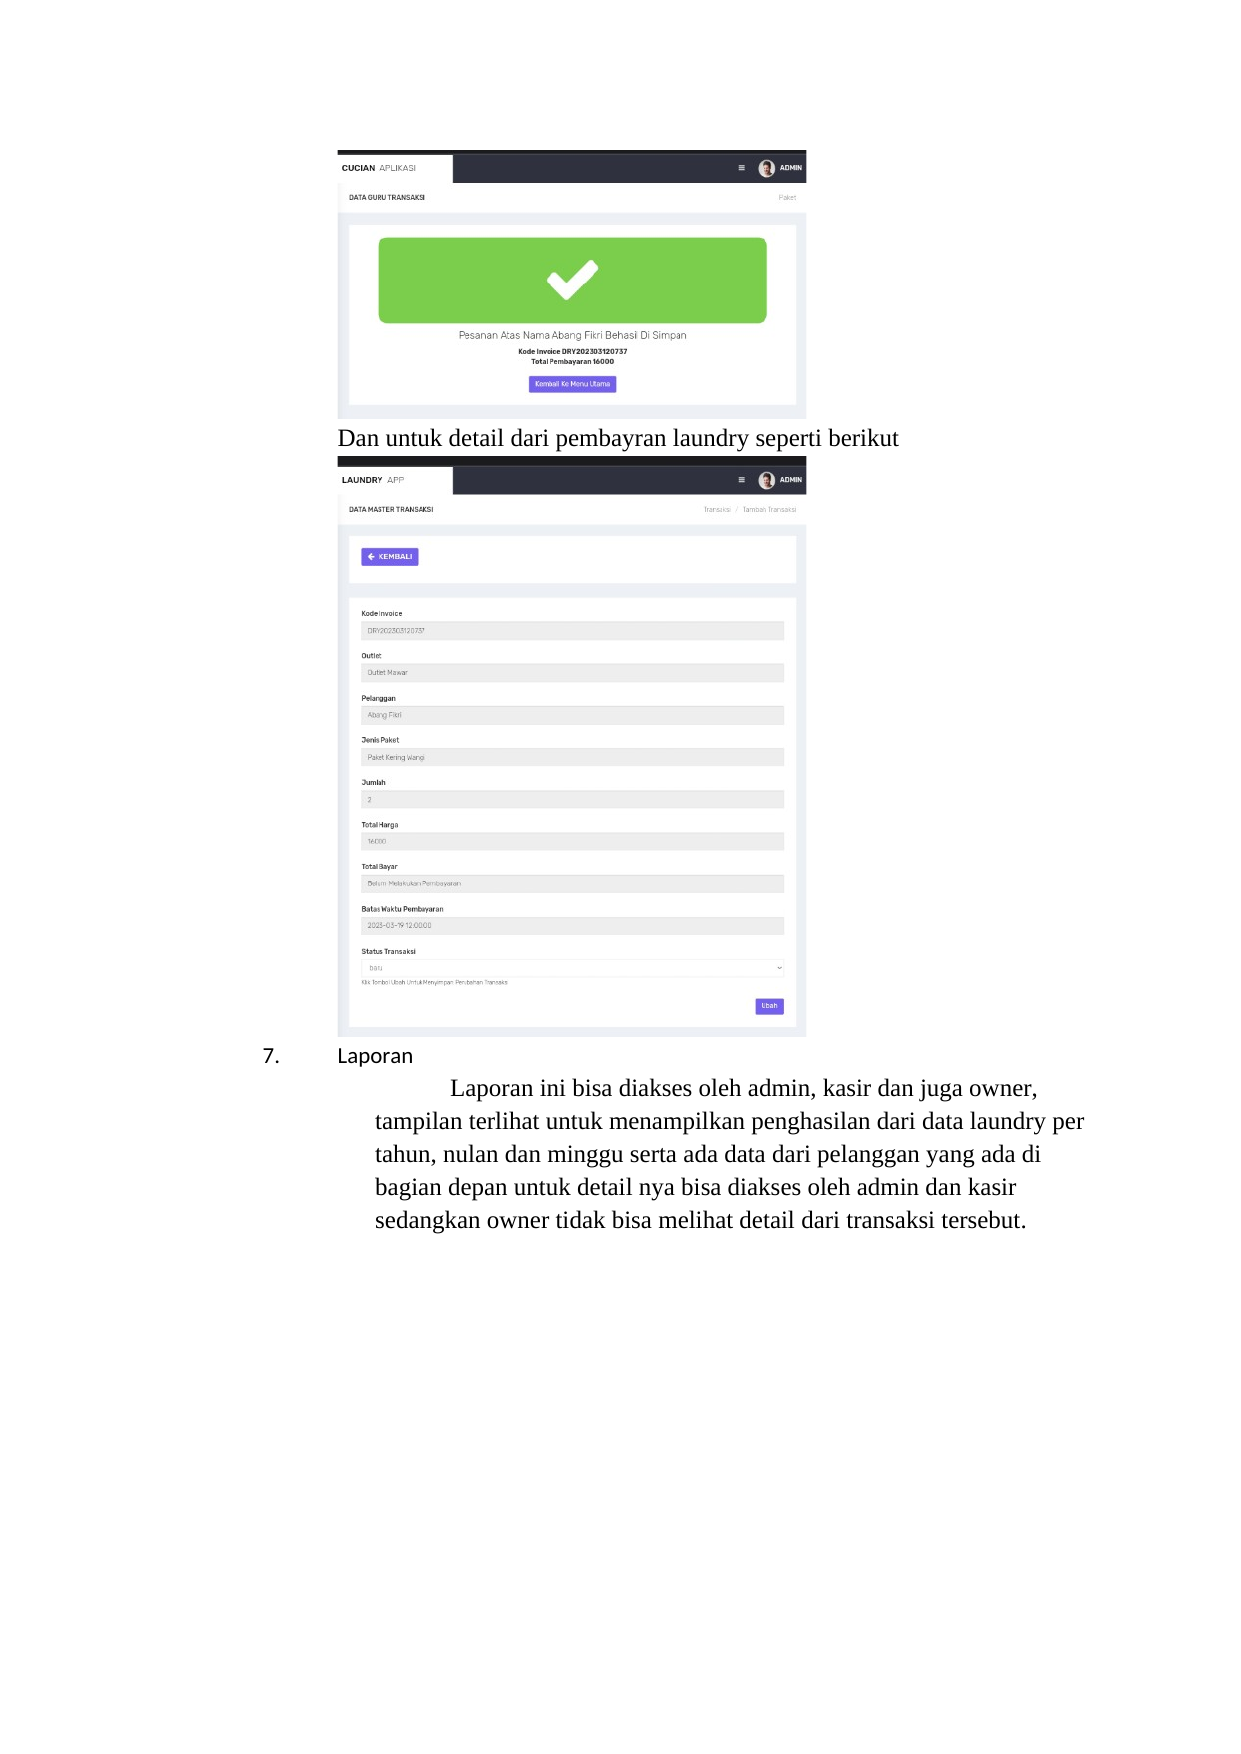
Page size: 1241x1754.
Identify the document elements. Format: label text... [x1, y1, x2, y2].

picture [337, 150, 807, 419]
list Dan untuk detail dari pembayran laundry seperti berikut [337, 423, 1090, 452]
list Laporan [262, 1041, 1090, 1069]
picture [337, 456, 807, 1037]
list Laporan ini bisa diakses oleh admin, kasir dan juga owner, tampilan terlihat untuk menampilkan penghasilan dari data laundry per tahun, nulan dan minggu serta ada data dari pelanggan yang ada di bagian depan untuk detail nya bisa diakses oleh admin dan kasir sedangkan owner tidak bisa melihat detail dari transaksi tersebut. [375, 1073, 1090, 1234]
